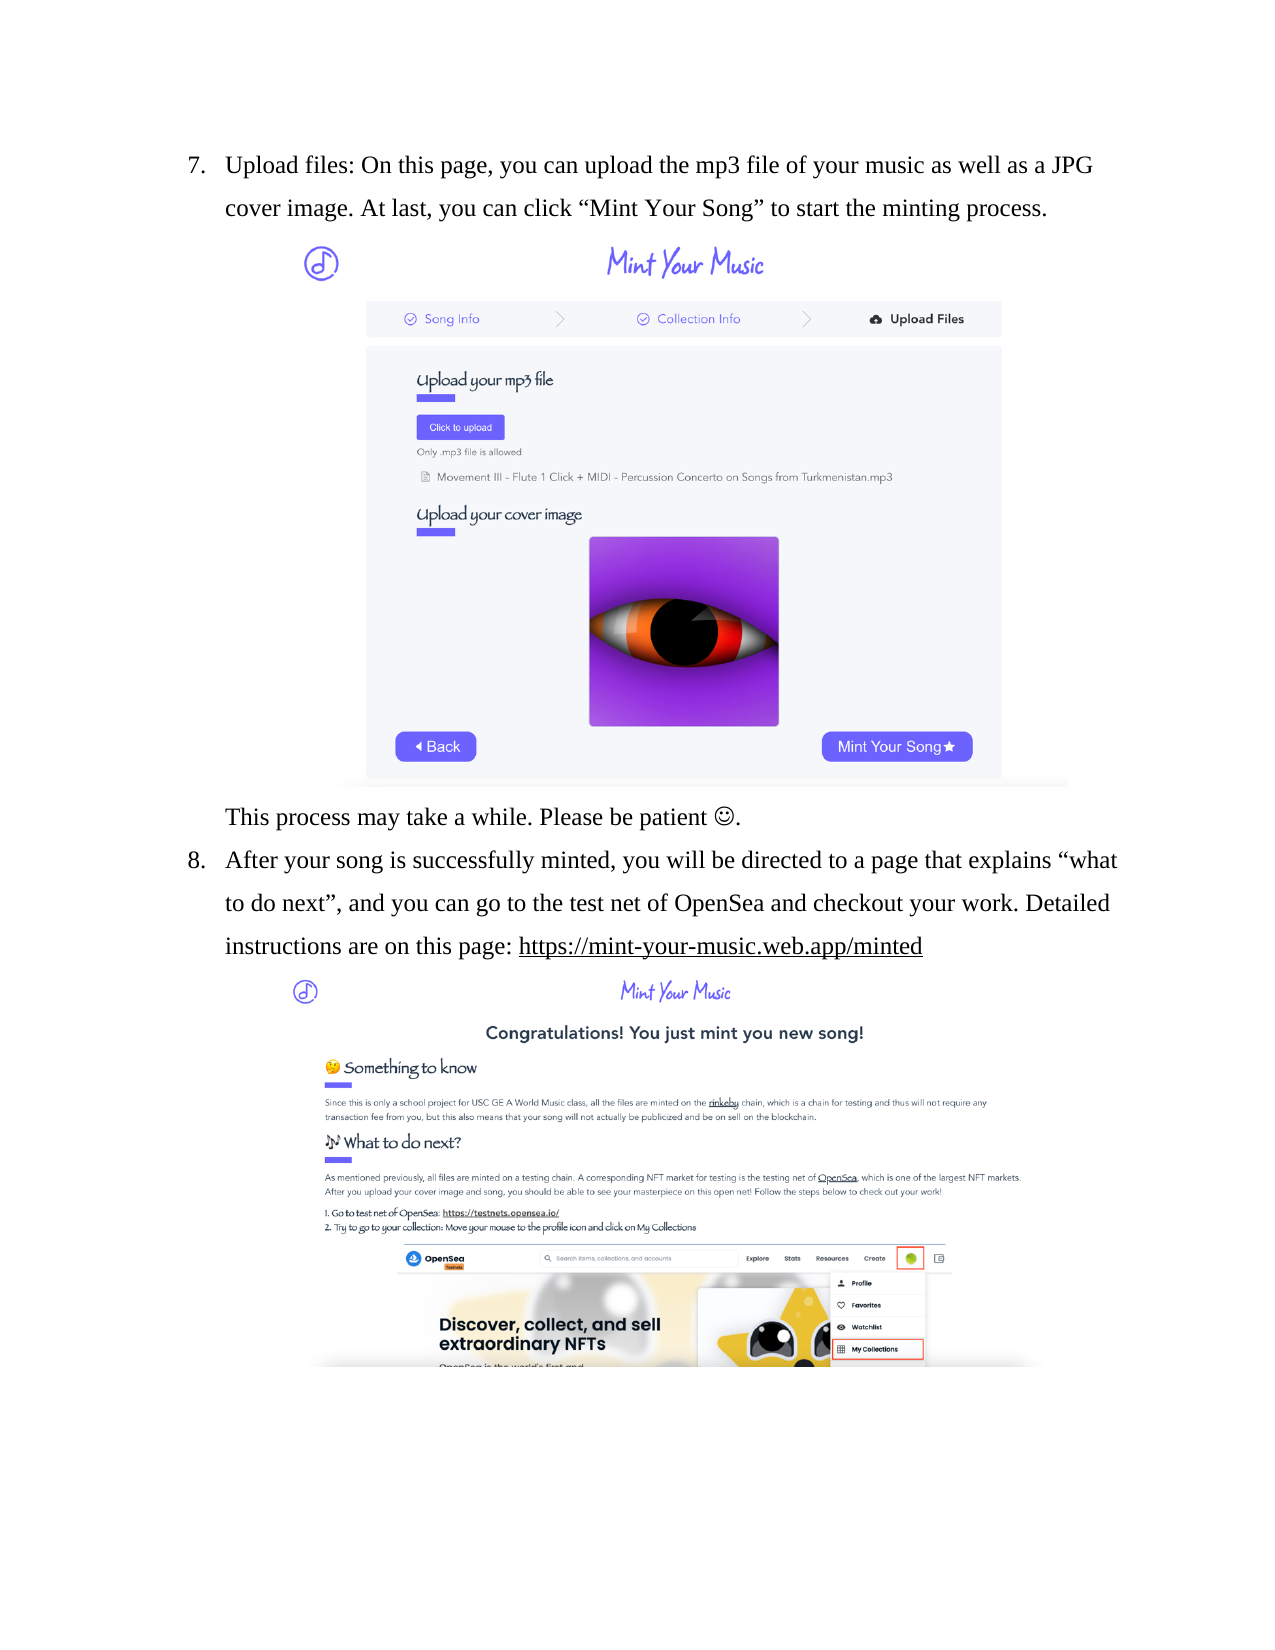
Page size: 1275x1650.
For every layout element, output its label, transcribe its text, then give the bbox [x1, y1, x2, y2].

list After your song is successfully minted, you will be directed to a page that explains “what to do next”, and you can go to the test net of OpenSea and checkout your work. Detailed instructions are on this page: https://mint-your-music.web.app/minted [187, 845, 1125, 960]
picture [282, 974, 1068, 1367]
list This process may take a while. Please be patient . [225, 802, 1125, 830]
picture [282, 236, 1068, 787]
list Upload files: On this page, you can upload the mp3 file of your music as well as a JPG cover image. At last, you can click “Mint Your Song” to start the minting process. [187, 150, 1125, 222]
